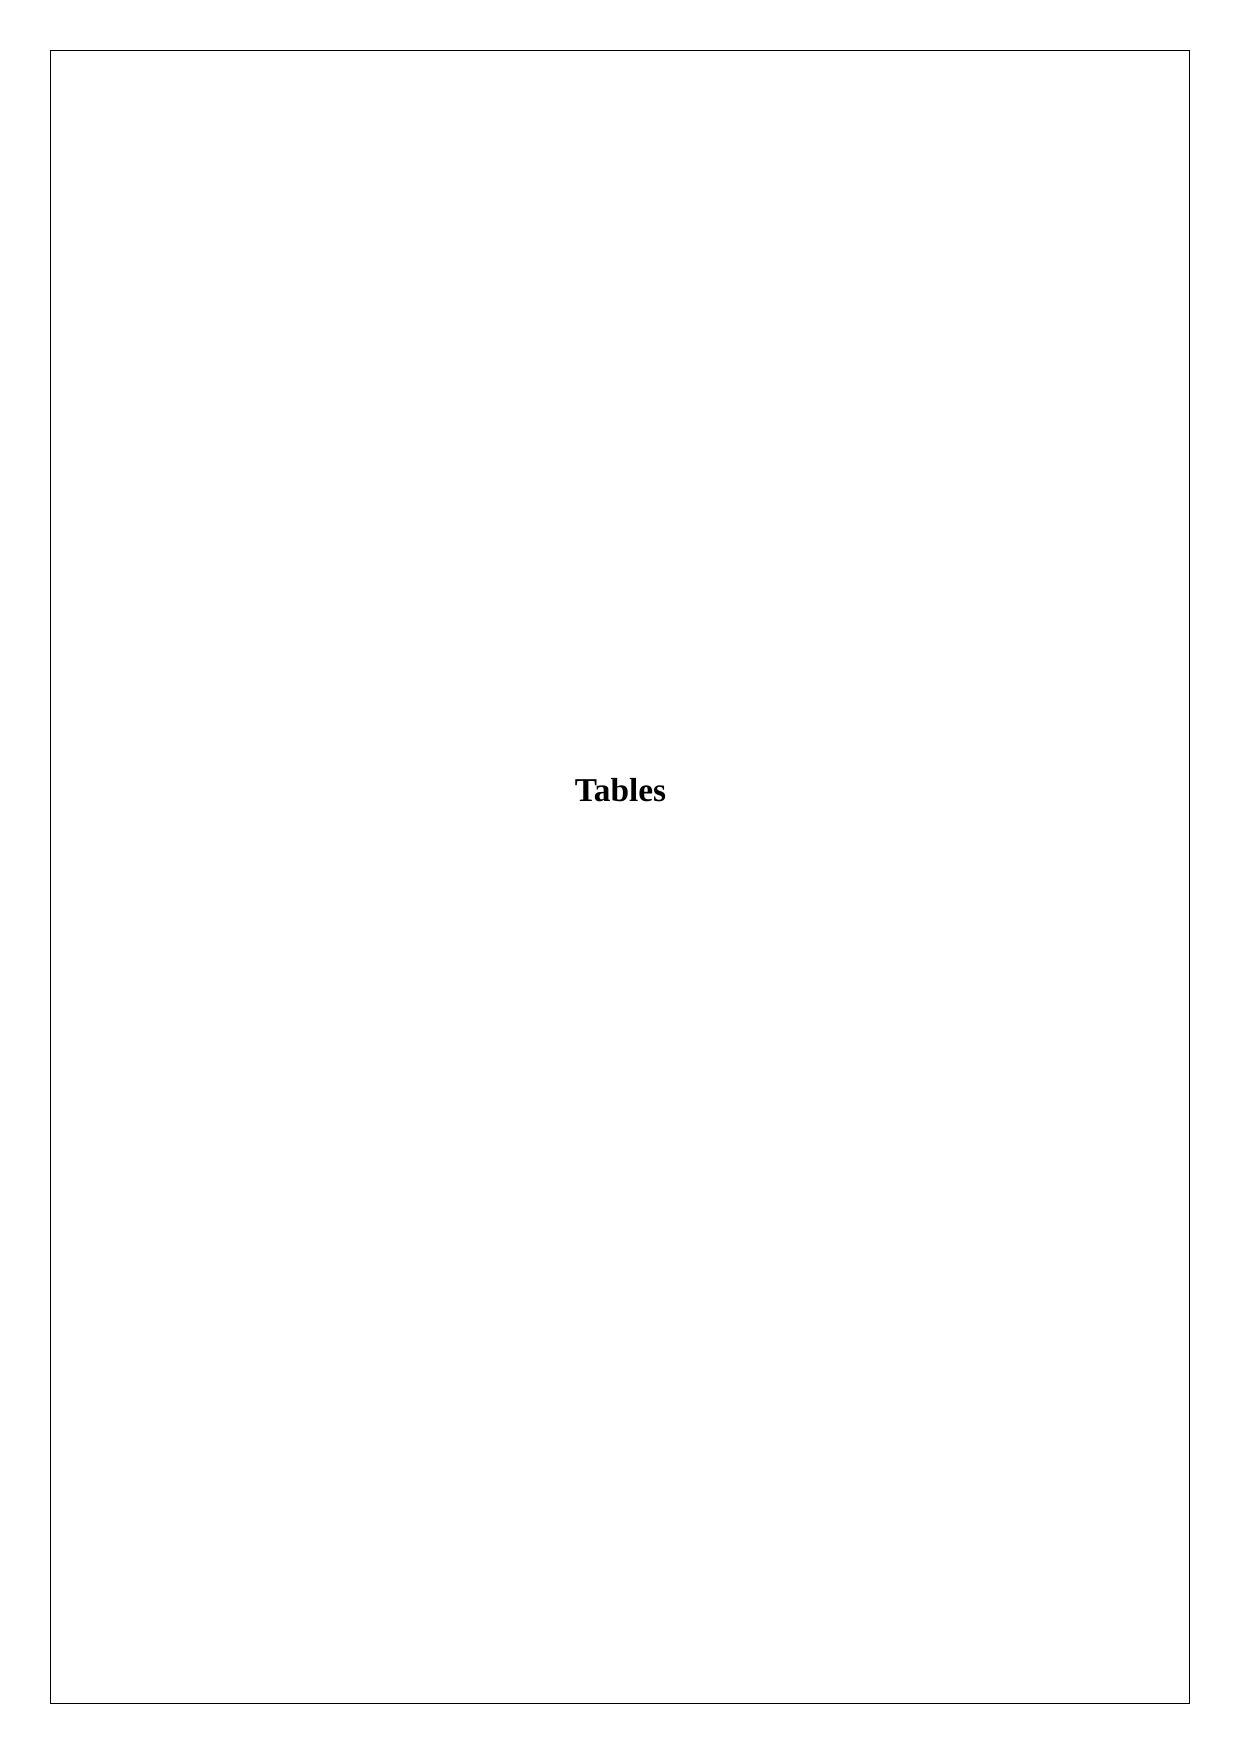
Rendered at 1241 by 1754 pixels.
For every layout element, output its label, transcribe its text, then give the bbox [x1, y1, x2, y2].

text Tables [150, 771, 1090, 809]
